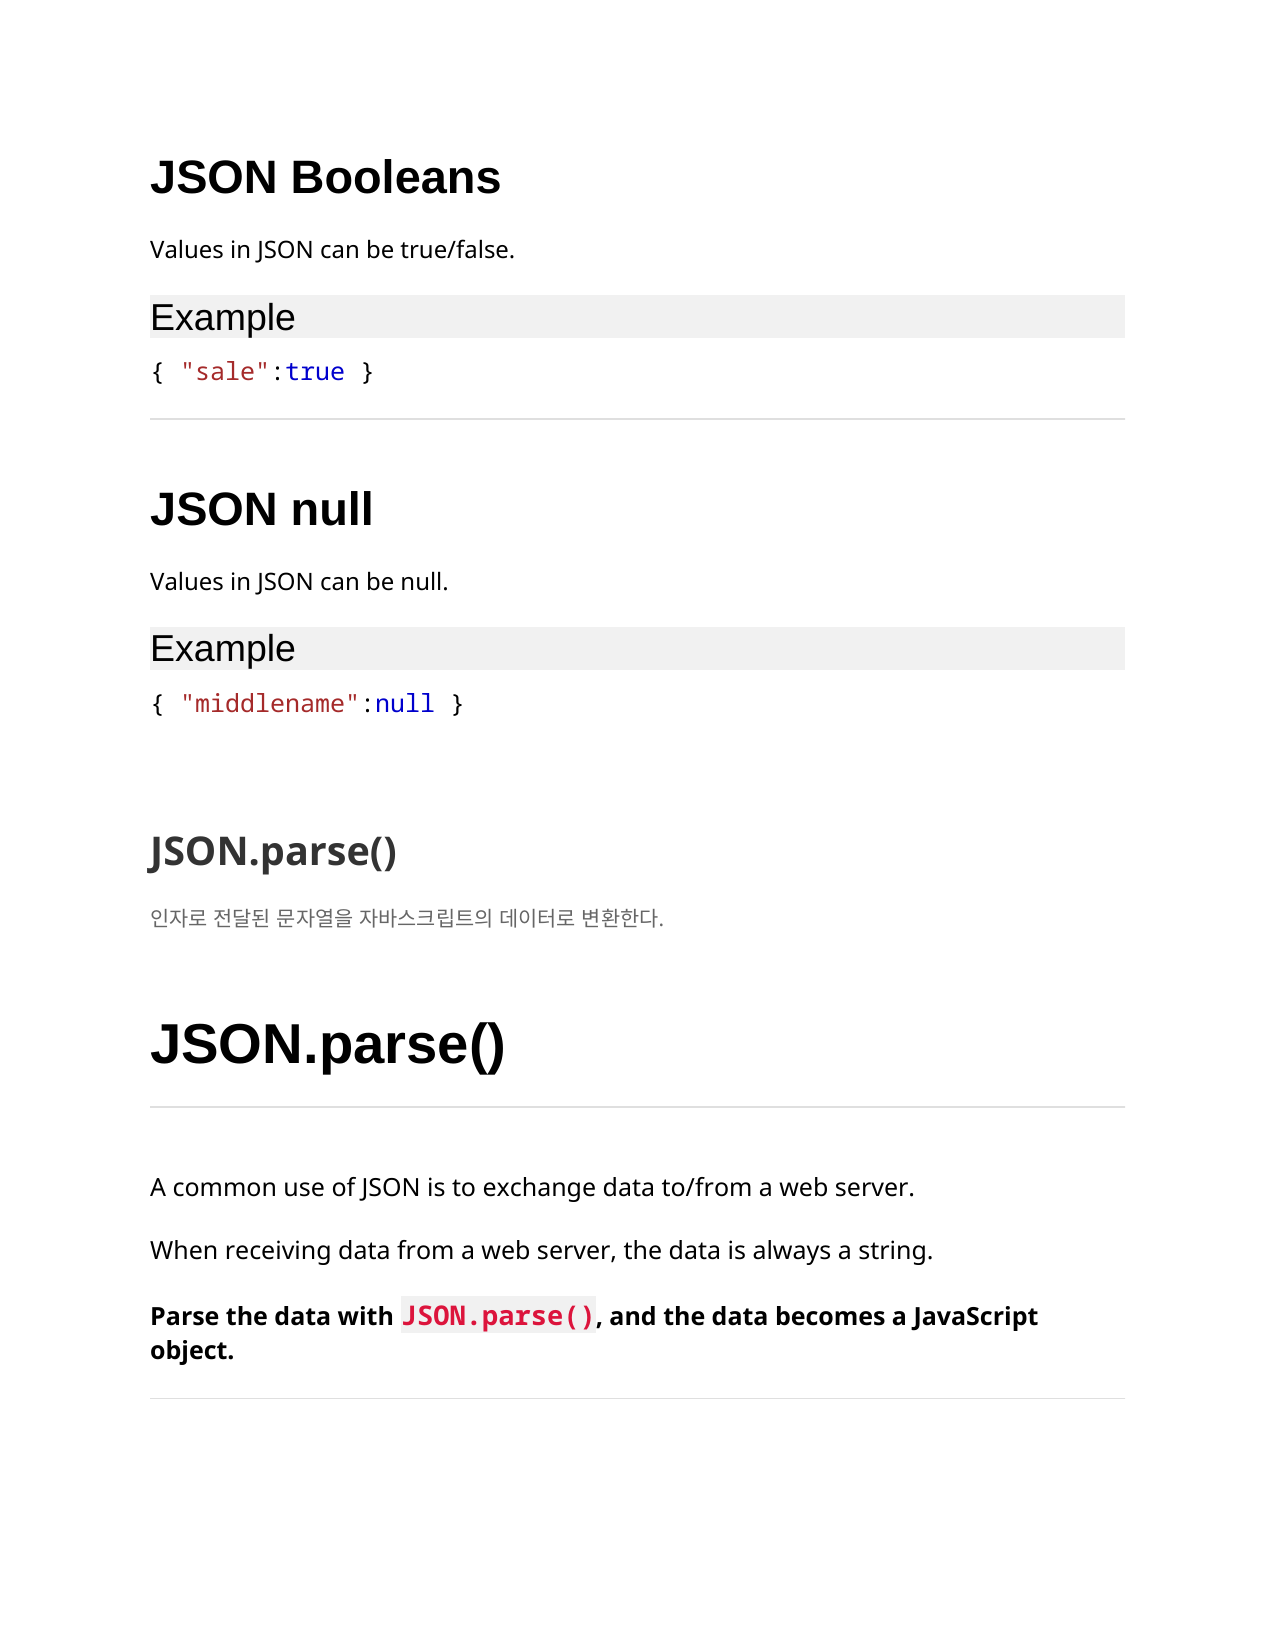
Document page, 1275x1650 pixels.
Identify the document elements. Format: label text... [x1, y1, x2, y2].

text JSON.parse() [150, 823, 1125, 877]
text Values in JSON can be true/false. [150, 233, 1125, 266]
subtitle Example [150, 295, 1125, 338]
text When receiving data from a web server, the data is always a string. [150, 1233, 1125, 1267]
text Values in JSON can be null. [150, 565, 1125, 597]
subtitle JSON null [150, 482, 1125, 536]
text Parse the data with JSON.parse(), and the data becomes a JavaScript object. [150, 1296, 1125, 1367]
text { "middlename":null } [150, 685, 1125, 719]
subtitle JSON Booleans [150, 150, 1125, 204]
text { "sale":true } [150, 354, 1125, 388]
subtitle Example [150, 627, 1125, 670]
subtitle JSON.parse() [150, 1011, 1125, 1076]
text 인자로 전달된 문자열을 자바스크립트의 데이터로 변환한다. [150, 902, 1125, 933]
text A common use of JSON is to exchange data to/from a web server. [150, 1170, 1125, 1204]
